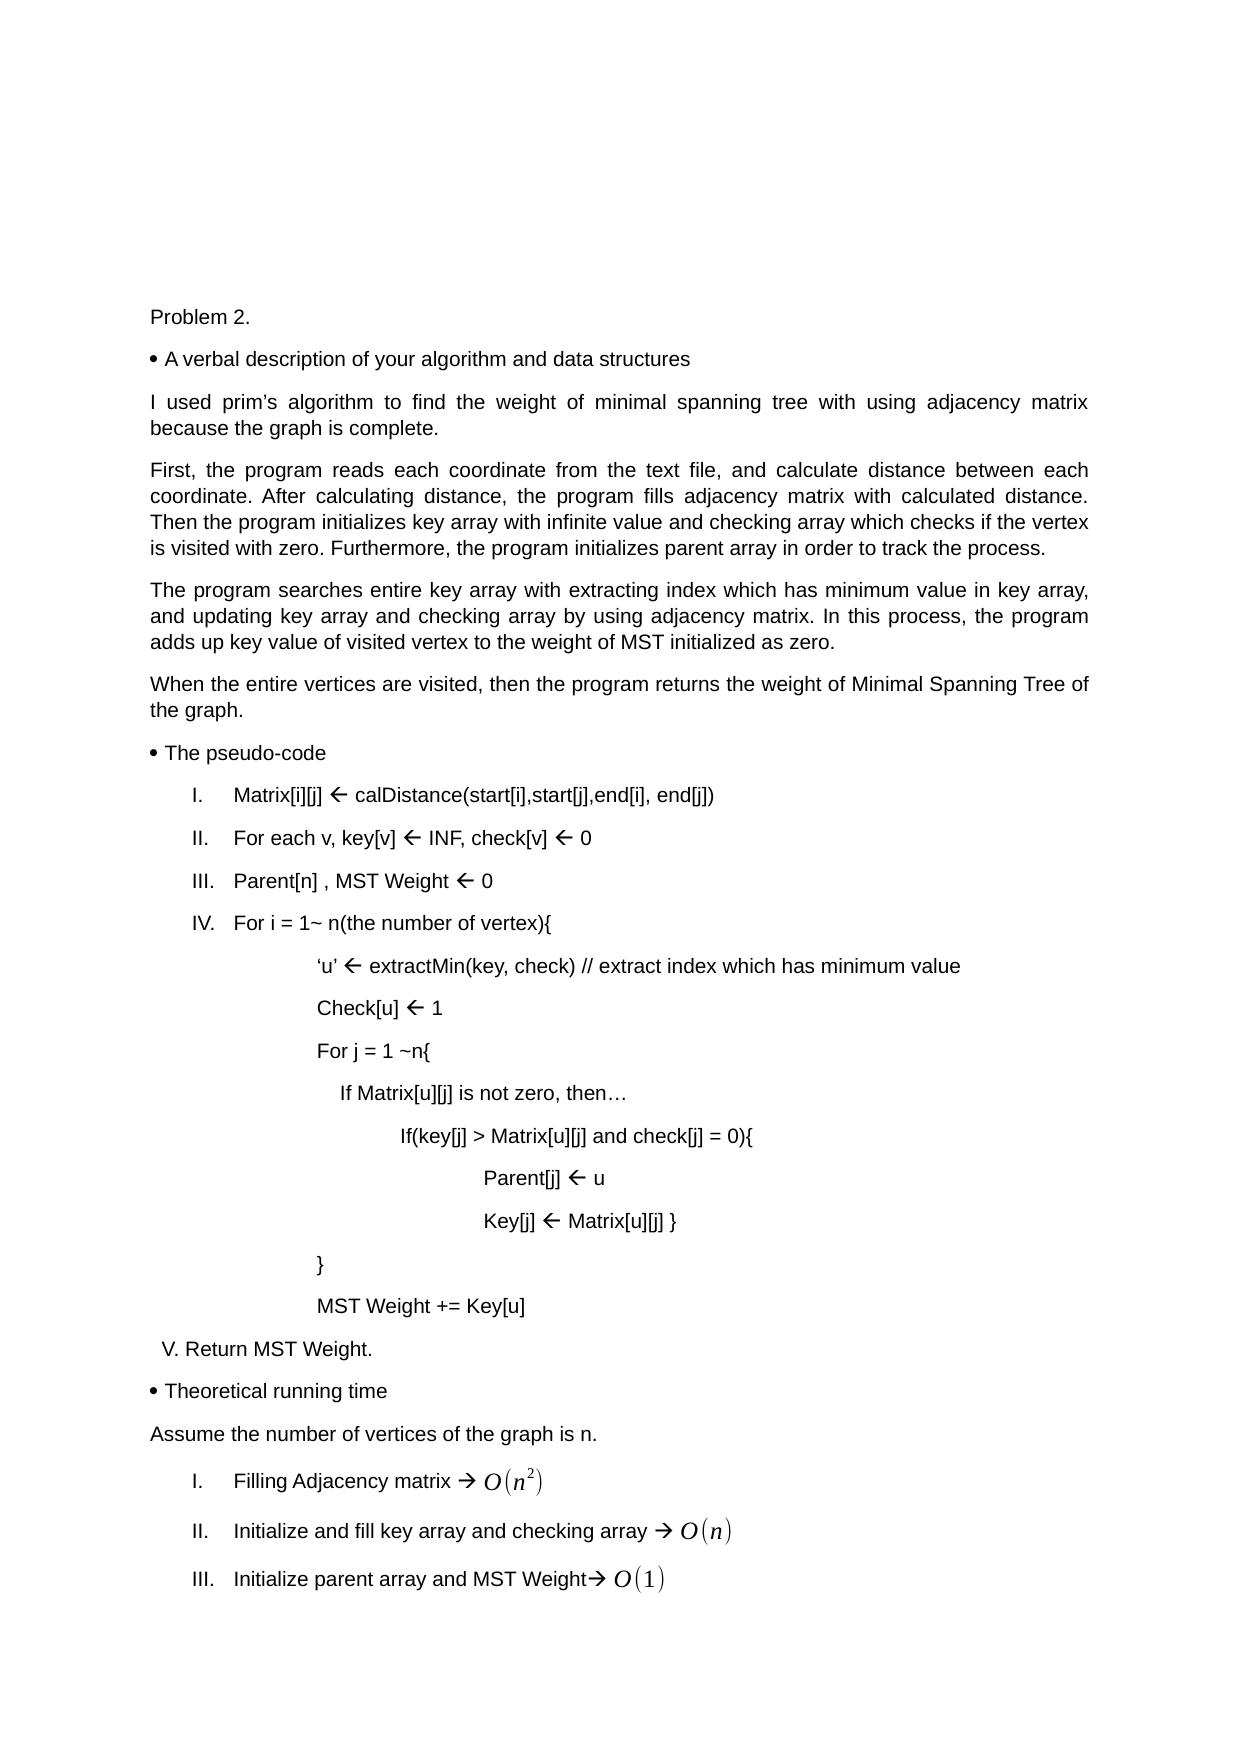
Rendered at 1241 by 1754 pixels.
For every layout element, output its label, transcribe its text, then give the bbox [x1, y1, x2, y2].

text A verbal description of your algorithm and data structures [150, 347, 1090, 371]
list If Matrix[u][j] is not zero, then… [317, 1081, 1090, 1105]
list Initialize and fill key array and checking array [192, 1516, 1090, 1546]
text The pseudo-code [150, 741, 1090, 765]
list If(key[j] > Matrix[u][j] and check[j] = 0){ [317, 1124, 1090, 1148]
list For each v, key[v] INF, check[v] 0 [192, 826, 1090, 850]
text Assume the number of vertices of the graph is n. [150, 1422, 1090, 1446]
list Matrix[i][j] calDistance(start[i],start[j],end[i], end[j]) [192, 783, 1090, 807]
text First, the program reads each coordinate from the text file, and calculate distance between each coordinate. After calculating distance, the program fills adjacency matrix with calculated distance. Then the program initializes key array with infinite value and checking array which checks if the vertex is visited with zero. Furthermore, the program initializes parent array in order to track the process. [150, 458, 1090, 559]
text Theoretical running time [150, 1379, 1090, 1403]
text I used prim’s algorithm to find the weight of minimal spanning tree with using adjacency matrix because the graph is complete. [150, 390, 1090, 439]
list For j = 1 ~n{ [317, 1039, 1090, 1063]
text V. Return MST Weight. [150, 1336, 1090, 1360]
list } [317, 1251, 1090, 1275]
text The program searches entire key array with extracting index which has minimum value in key array, and updating key array and checking array by using adjacency matrix. In this process, the program adds up key value of visited vertex to the weight of MST initialized as zero. [150, 578, 1090, 654]
list ‘u’ extractMin(key, check) // extract index which has minimum value [317, 953, 1090, 978]
list Key[j] Matrix[u][j] } [317, 1209, 1090, 1233]
list Parent[n] , MST Weight 0 [192, 868, 1090, 892]
list Check[u] 1 [317, 996, 1090, 1020]
text When the entire vertices are visited, then the program returns the weight of Minimal Spanning Tree of the graph. [150, 672, 1090, 722]
text Problem 2. [150, 305, 1090, 329]
list Initialize parent array and MST Weight [192, 1564, 1090, 1594]
list MST Weight += Key[u] [317, 1294, 1090, 1318]
list Parent[j] u [317, 1166, 1090, 1190]
list Filling Adjacency matrix [192, 1464, 1090, 1497]
list For i = 1~ n(the number of vertex){ [192, 911, 1090, 935]
